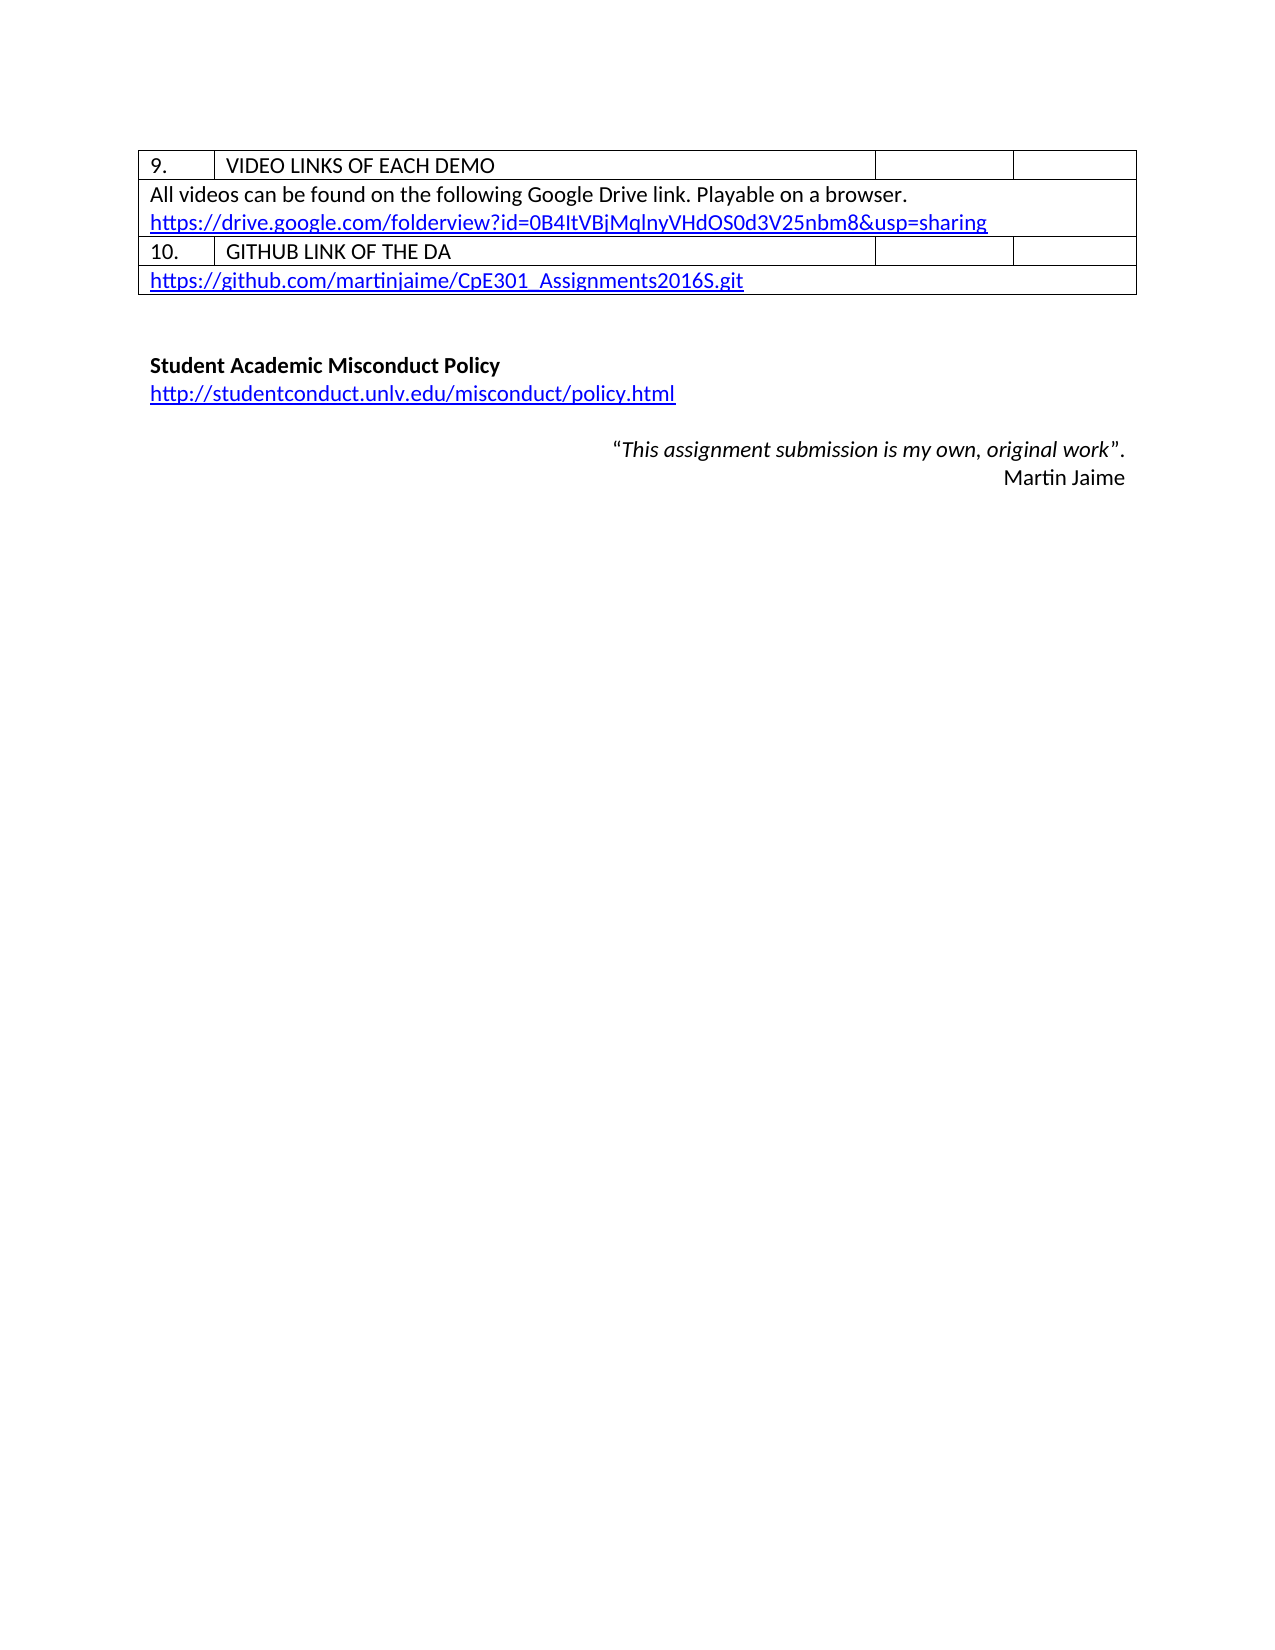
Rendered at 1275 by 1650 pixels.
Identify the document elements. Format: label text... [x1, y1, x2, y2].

table_header [1014, 151, 1136, 179]
table_header 9. [139, 151, 214, 179]
table_cell All videos can be found on the following Google Drive link. Playable on a browser. https://drive.google.com/folderview?id=0B4ItVBjMqlnyVHdOS0d3V25nbm8&usp=sharing [139, 180, 1136, 236]
text “This assignment submission is my own, original work”. [150, 435, 1125, 463]
table_cell https://github.com/martinjaime/CpE301_Assignments2016S.git [139, 266, 1136, 294]
table_cell GITHUB LINK OF THE DA [215, 237, 875, 265]
table_header [876, 151, 1013, 179]
table_cell [1014, 237, 1136, 265]
table_header VIDEO LINKS OF EACH DEMO [215, 151, 875, 179]
text http://studentconduct.unlv.edu/misconduct/policy.html [150, 379, 1125, 407]
table_cell [876, 237, 1013, 265]
table_cell 10. [139, 237, 214, 265]
text Martin Jaime [150, 463, 1125, 491]
text Student Academic Misconduct Policy [150, 351, 1125, 379]
